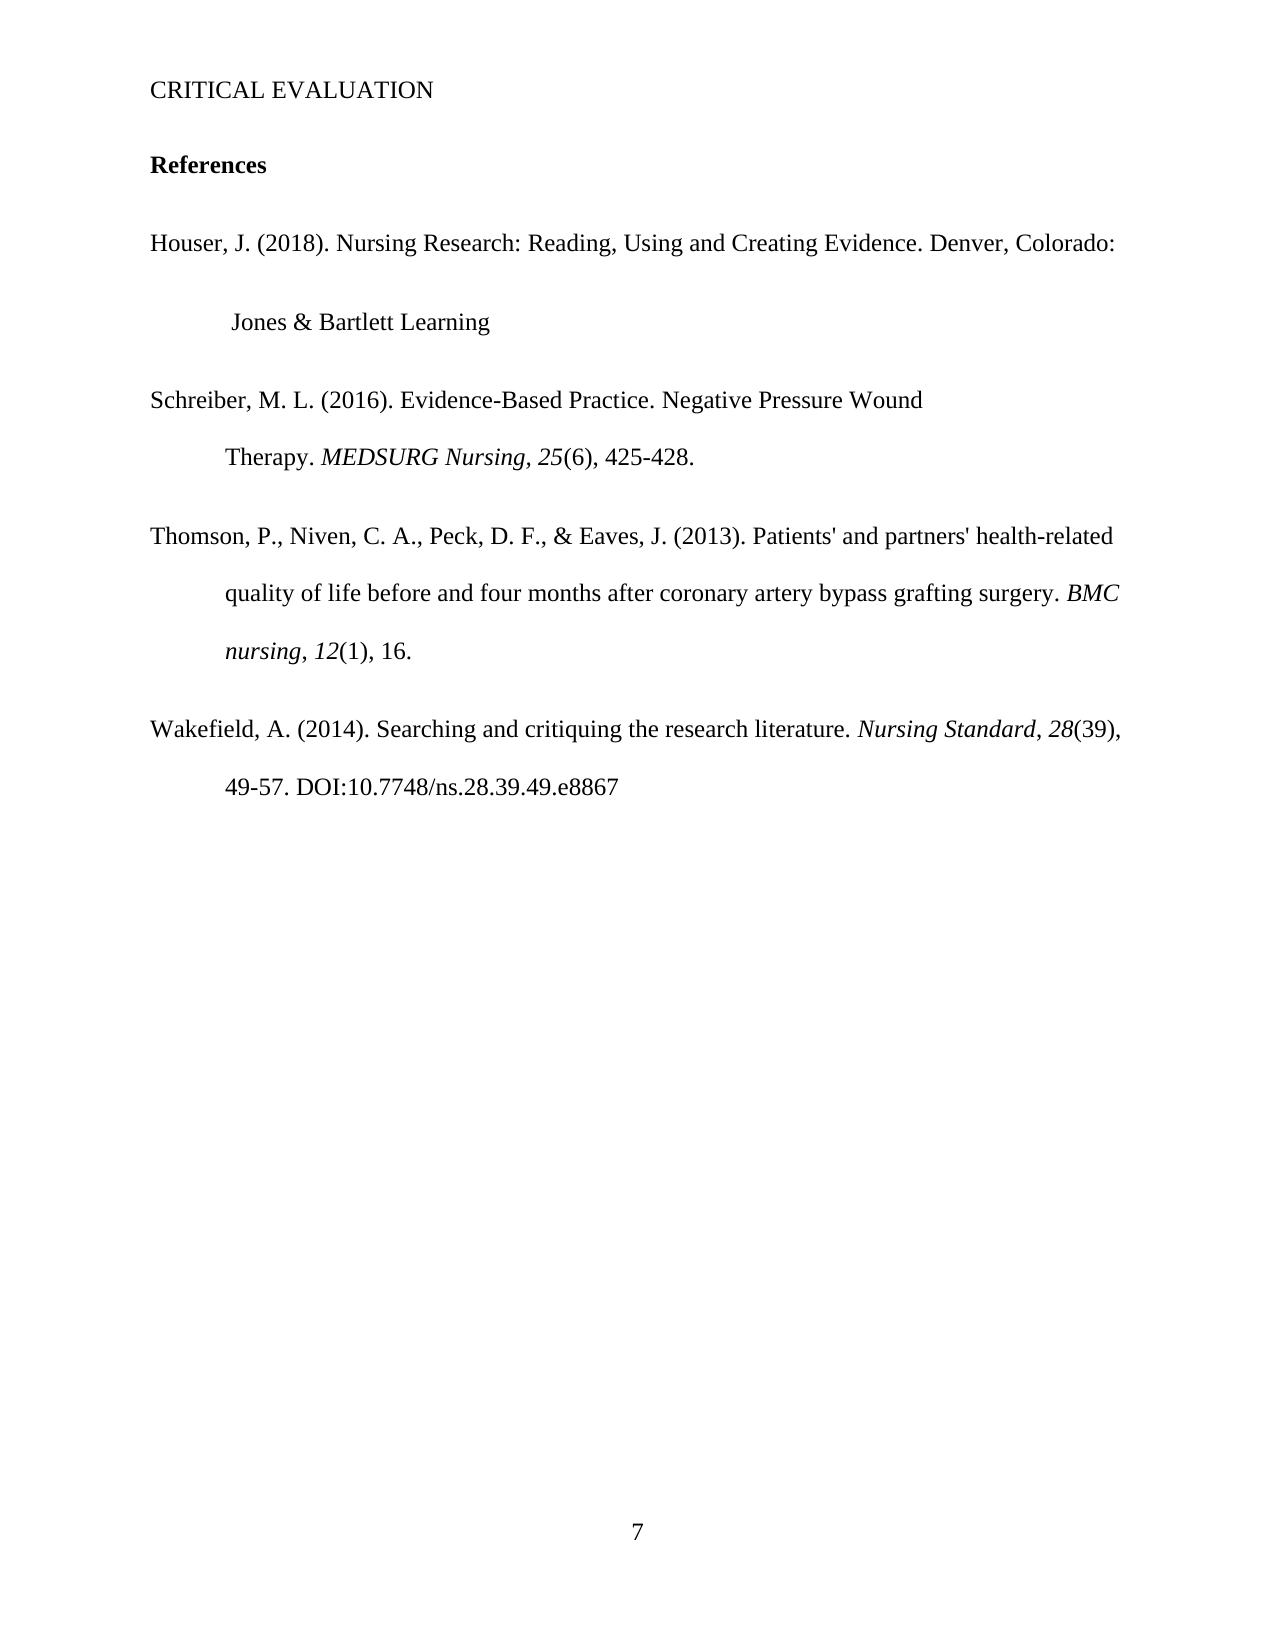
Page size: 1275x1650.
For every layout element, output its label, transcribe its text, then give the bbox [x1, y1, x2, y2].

text References [150, 150, 1125, 179]
text Jones & Bartlett Learning [150, 307, 1125, 335]
text Wakefield, A. (2014). Searching and critiquing the research literature. Nursing Standard, 28(39), 49-57. DOI:10.7748/ns.28.39.49.e8867 [150, 714, 1125, 800]
text Schreiber, M. L. (2016). Evidence-Based Practice. Negative Pressure Wound Therapy. MEDSURG Nursing, 25(6), 425-428. [150, 385, 1125, 471]
text Thomson, P., Niven, C. A., Peck, D. F., & Eaves, J. (2013). Patients' and partners' health-related quality of life before and four months after coronary artery bypass grafting surgery. BMC nursing, 12(1), 16. [150, 521, 1125, 664]
text Houser, J. (2018). Nursing Research: Reading, Using and Creating Evidence. Denver, Colorado: [150, 228, 1125, 257]
